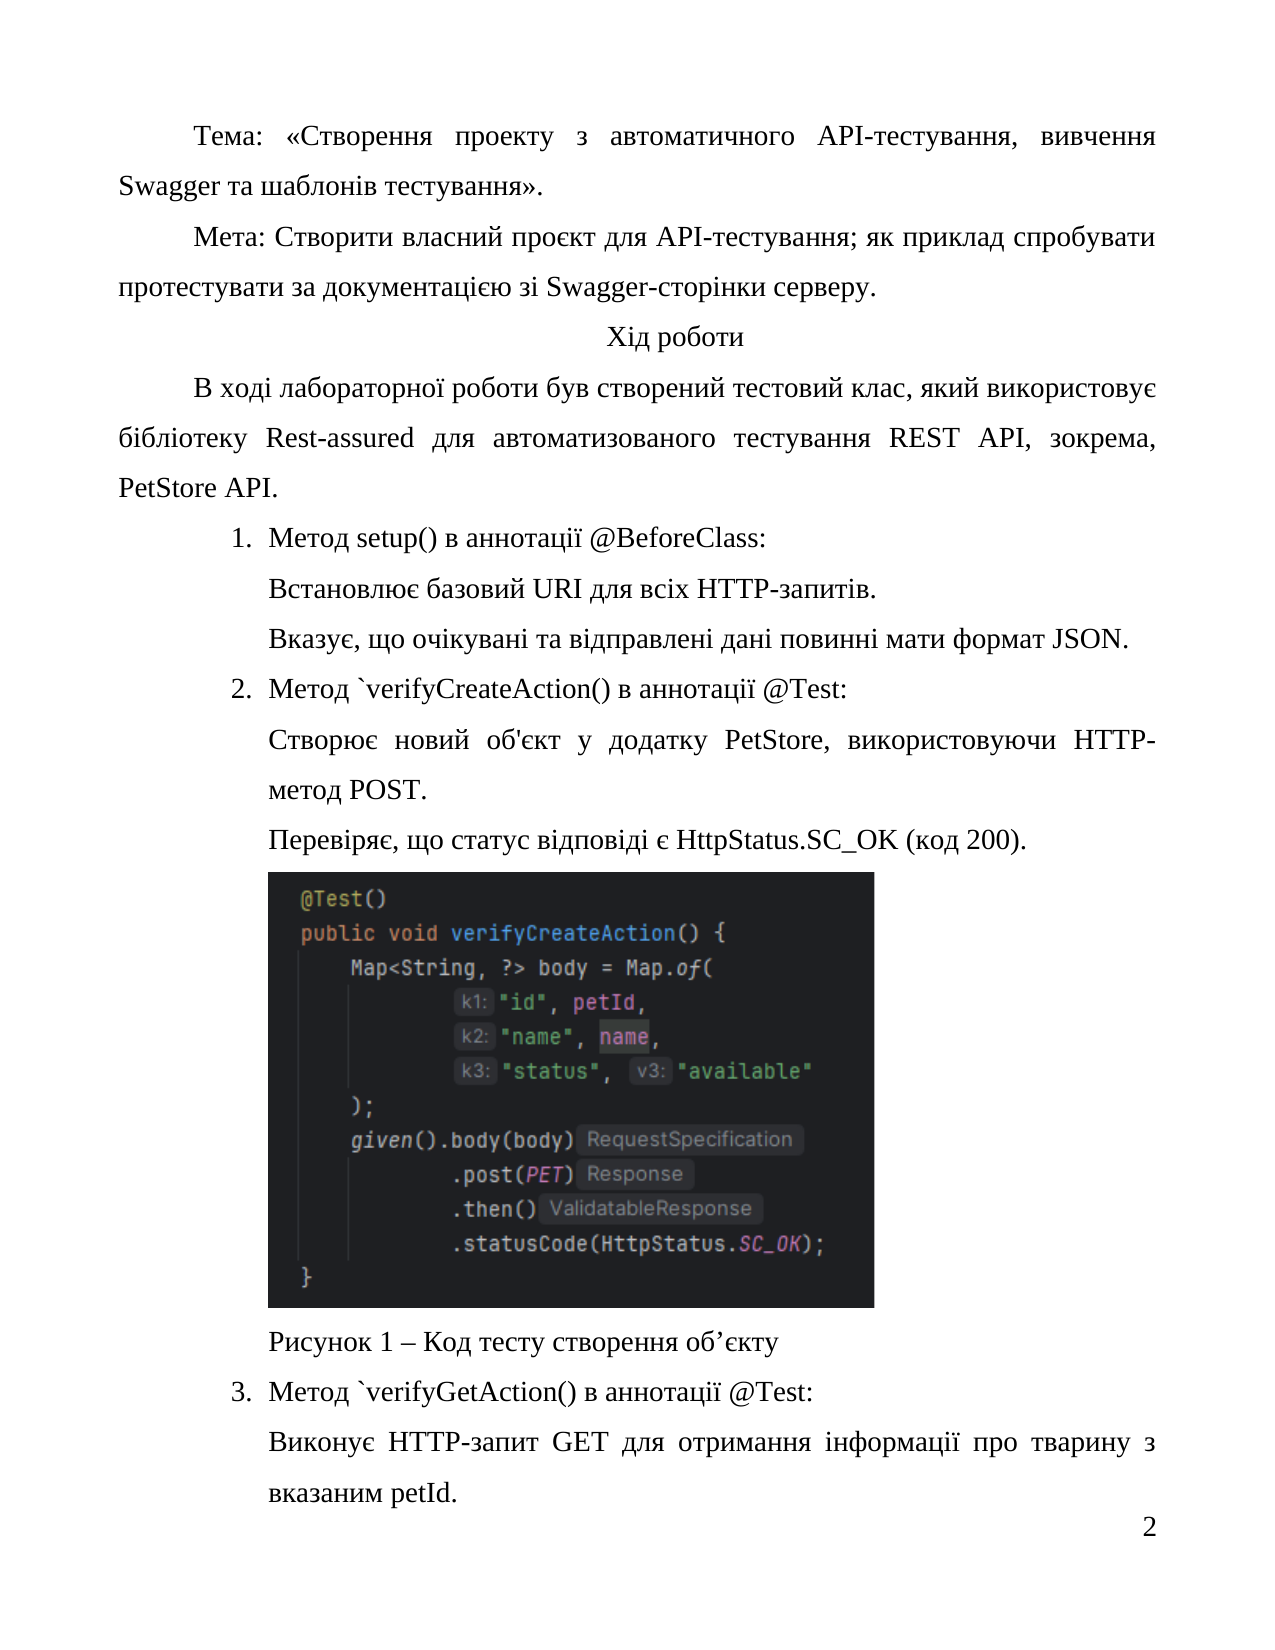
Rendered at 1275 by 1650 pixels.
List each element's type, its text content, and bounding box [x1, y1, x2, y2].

text В ході лабораторної роботи був створений тестовий клас, який використовує бібліотеку Rest-assured для автоматизованого тестування REST API, зокрема, PetStore API. [118, 370, 1157, 504]
list Створює новий об'єкт у додатку PetStore, використовуючи HTTP-метод POST. [268, 722, 1157, 806]
list Перевіряє, що статус відповіді є HttpStatus.SC_OK (код 200). [268, 822, 1157, 856]
text Тема: «Створення проекту з автоматичного API-тестування, вивчення Swagger та шаблонів тестування». [118, 118, 1157, 202]
picture [268, 872, 875, 1308]
list Встановлює базовий URI для всіх HTTP-запитів. [268, 571, 1157, 604]
list Виконує HTTP-запит GET для отримання інформації про тварину з вказаним petId. [268, 1424, 1157, 1508]
text Хід роботи [118, 319, 1157, 353]
text Рисунок 1 – Код тесту створення об’єкту [193, 1324, 1157, 1357]
list Метод `verifyCreateAction() в аннотації @Test: [231, 672, 1157, 705]
list Метод `verifyGetAction() в аннотації @Test: [231, 1374, 1157, 1408]
list Вказує, що очікувані та відправлені дані повинні мати формат JSON. [268, 621, 1157, 655]
text Мета: Створити власний проєкт для API-тестування; як приклад спробувати протестувати за документацією зі Swagger-сторінки серверу. [118, 219, 1157, 303]
list Метод setup() в аннотації @BeforeClass: [231, 521, 1157, 554]
